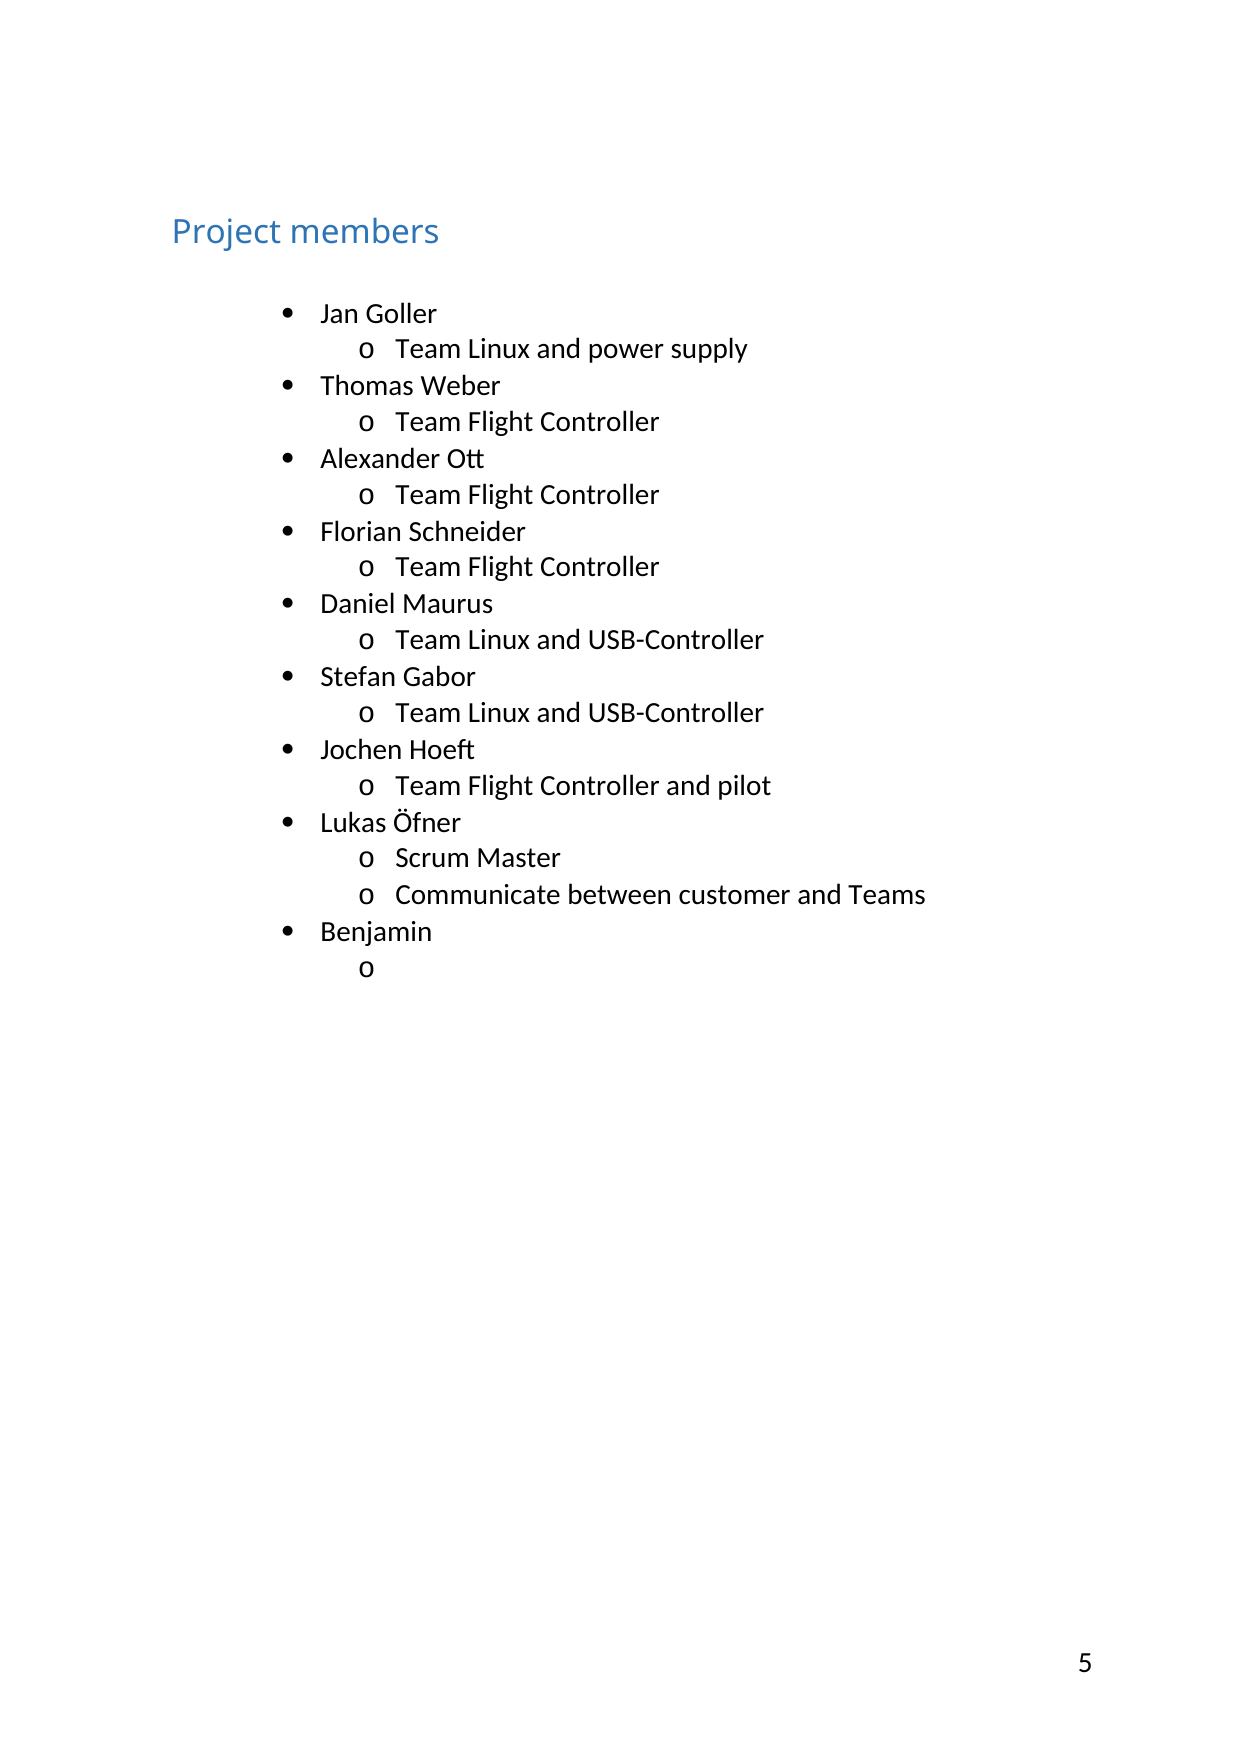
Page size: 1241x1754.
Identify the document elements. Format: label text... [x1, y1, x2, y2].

list Jochen Hoeft [283, 731, 1092, 767]
list Benjamin [283, 913, 1092, 949]
list Alexander Ott [283, 440, 1092, 476]
list Team Flight Controller [358, 548, 1092, 586]
list Thomas Weber [283, 367, 1092, 403]
list Communicate between customer and Teams [358, 876, 1092, 913]
list Stefan Gabor [283, 658, 1092, 694]
list Scrum Master [358, 839, 1092, 876]
list Team Linux and power supply [358, 330, 1092, 367]
list Team Flight Controller [358, 403, 1092, 440]
list Team Flight Controller [358, 476, 1092, 513]
list Team Linux and USB-Controller [358, 621, 1092, 658]
list Team Flight Controller and pilot [358, 767, 1092, 804]
list Florian Schneider [283, 513, 1092, 548]
list Daniel Maurus [283, 586, 1092, 621]
subtitle Project members [171, 208, 1092, 254]
list Lukas Öfner [283, 804, 1092, 839]
list Jan Goller [283, 295, 1092, 330]
list Team Linux and USB-Controller [358, 694, 1092, 731]
